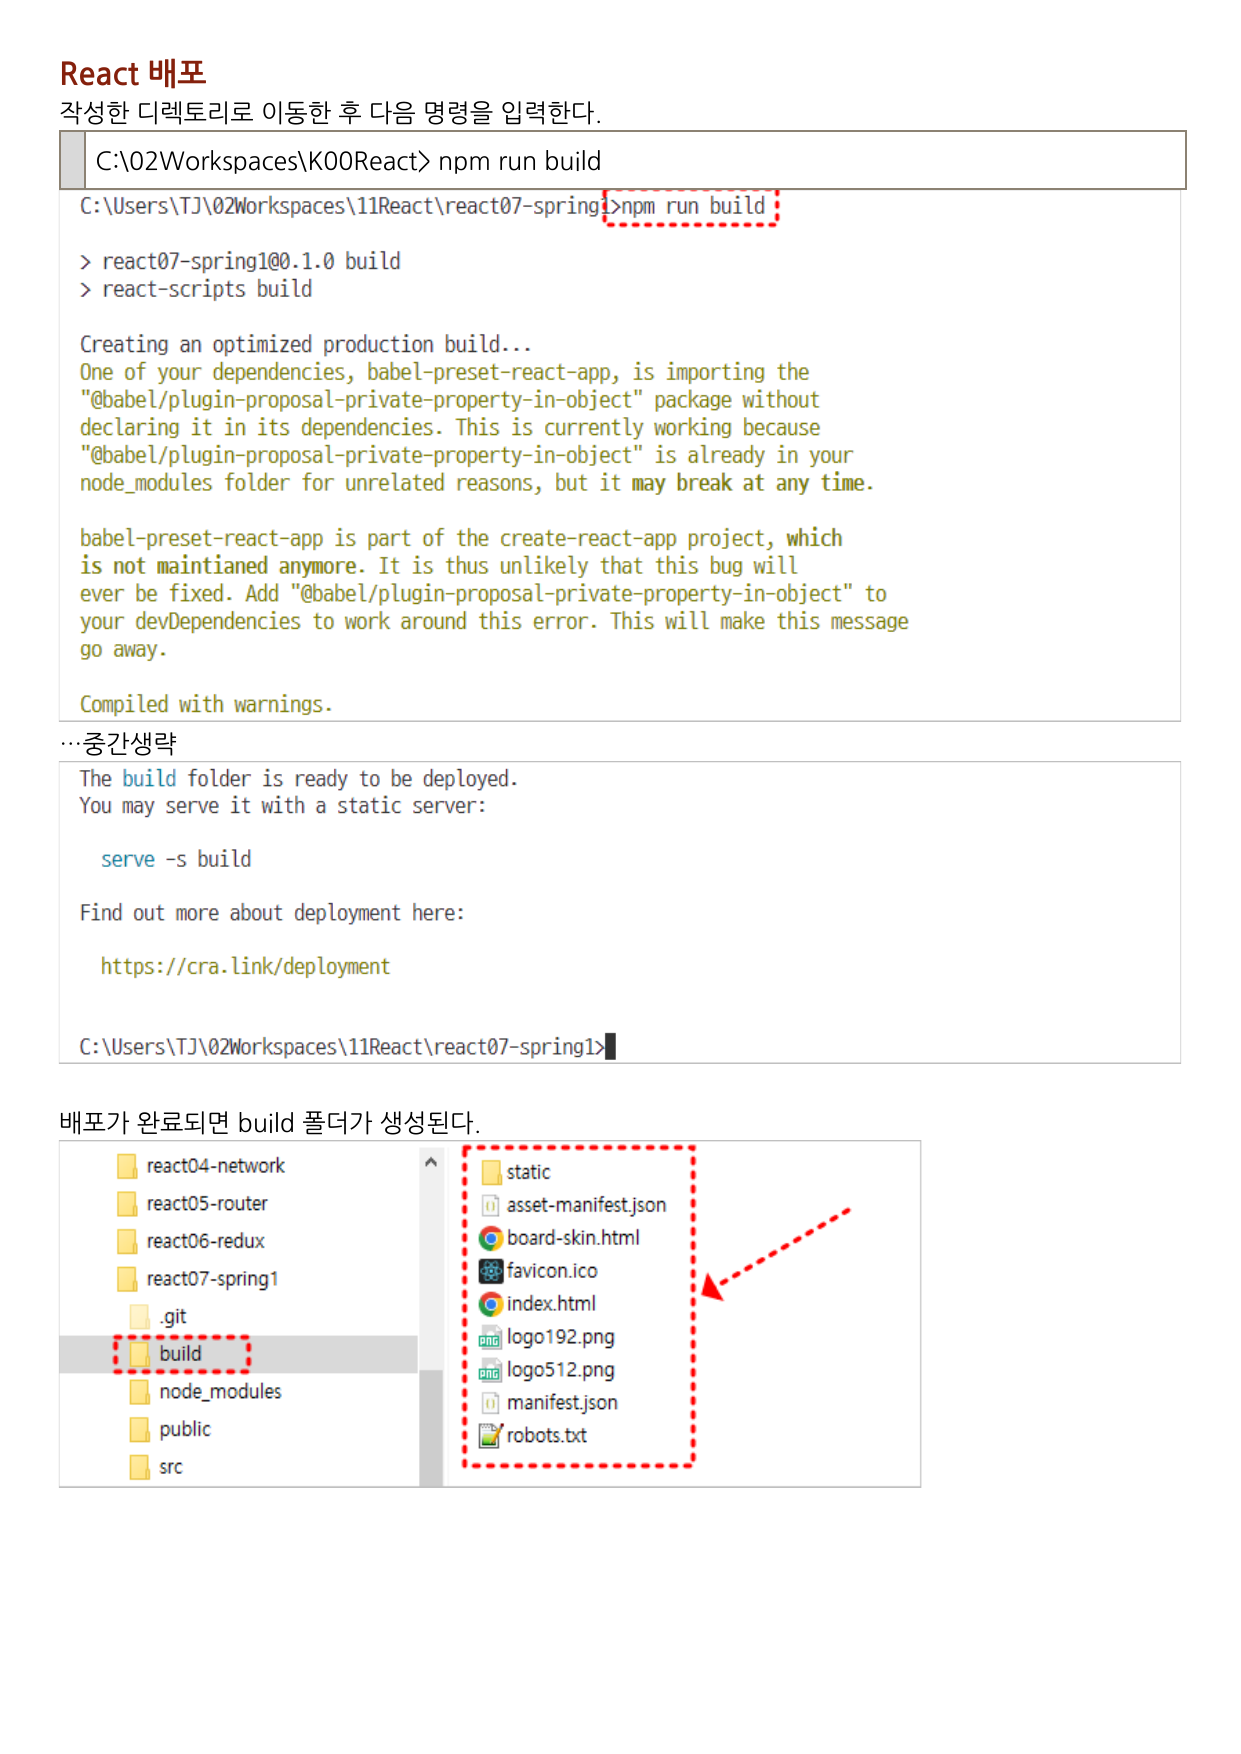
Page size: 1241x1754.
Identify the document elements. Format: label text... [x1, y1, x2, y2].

text 작성한 디렉토리로 이동한 후 다음 명령을 입력한다. [59, 94, 1181, 126]
table_header C:\02Workspaces\K00React> npm run build [86, 132, 1185, 188]
picture [58, 1140, 922, 1488]
picture [58, 190, 1182, 722]
picture [58, 761, 1182, 1064]
text 배포가 완료되면 build 폴더가 생성된다. [59, 1104, 1181, 1136]
table_header [61, 132, 84, 188]
subtitle React 배포 [59, 59, 1181, 90]
text …중간생략 [59, 726, 1181, 757]
